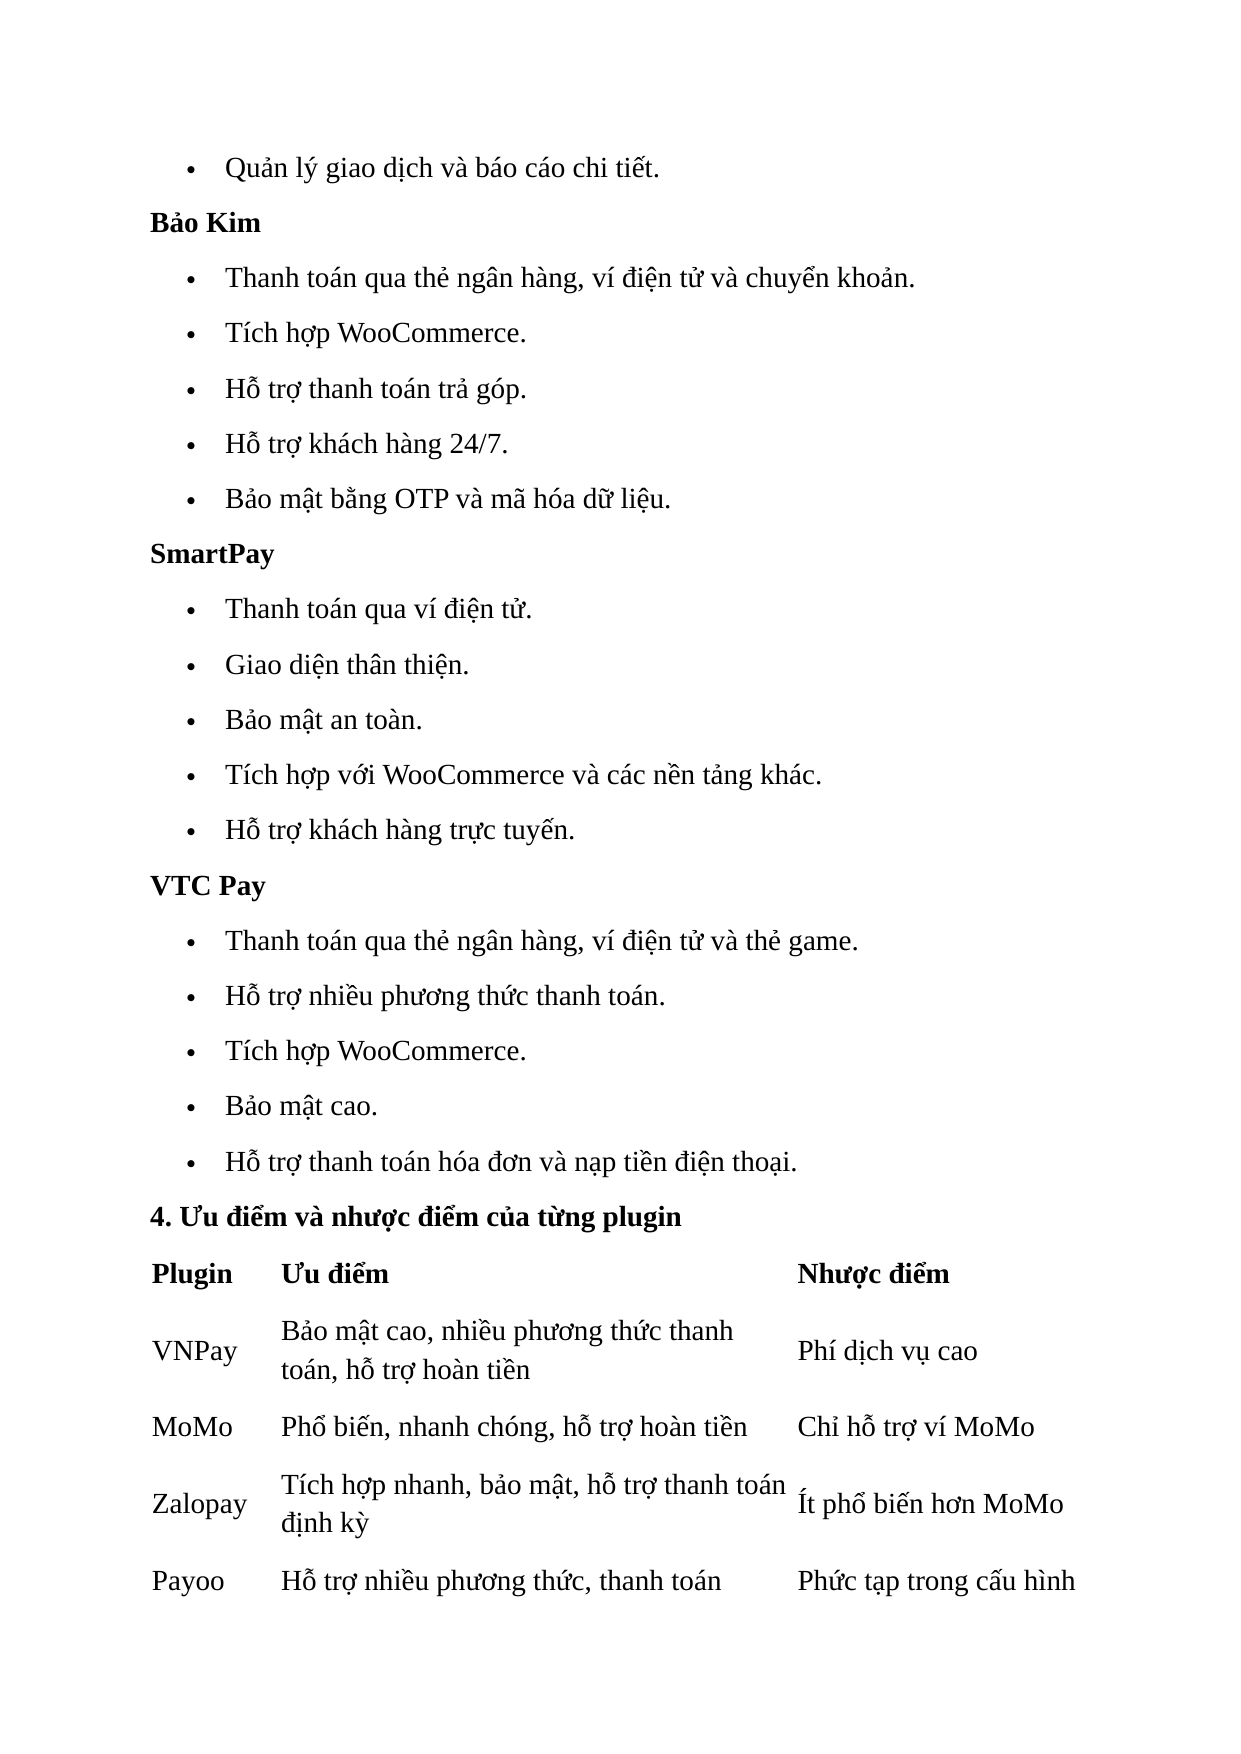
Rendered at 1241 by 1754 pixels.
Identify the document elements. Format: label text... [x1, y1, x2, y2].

table_header Plugin [150, 1254, 279, 1312]
text 4. Ưu điểm và nhược điểm của từng plugin [150, 1199, 1090, 1232]
table_cell MoMo [150, 1408, 279, 1466]
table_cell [796, 1562, 1090, 1598]
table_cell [279, 1562, 796, 1598]
table_cell Chỉ hỗ trợ ví MoMo [796, 1408, 1090, 1466]
list Thanh toán qua ví điện tử. [187, 592, 1090, 625]
list Hỗ trợ thanh toán hóa đơn và nạp tiền điện thoại. [187, 1144, 1090, 1177]
table_cell VNPay [150, 1312, 279, 1408]
table_cell Payoo [150, 1562, 279, 1598]
table_cell Zalopay [150, 1466, 279, 1562]
list Hỗ trợ khách hàng 24/7. [187, 426, 1090, 459]
list Giao diện thân thiện. [187, 647, 1090, 680]
table_cell Phổ biến, nhanh chóng, hỗ trợ hoàn tiền [279, 1408, 796, 1466]
list Bảo mật cao. [187, 1088, 1090, 1122]
list Hỗ trợ thanh toán trả góp. [187, 371, 1090, 404]
text Bảo Kim [150, 205, 1090, 239]
list Quản lý giao dịch và báo cáo chi tiết. [187, 150, 1090, 183]
list Thanh toán qua thẻ ngân hàng, ví điện tử và thẻ game. [187, 923, 1090, 956]
text VTC Pay [150, 868, 1090, 901]
table_cell Bảo mật cao, nhiều phương thức thanh toán, hỗ trợ hoàn tiền [279, 1312, 796, 1408]
list Bảo mật bằng OTP và mã hóa dữ liệu. [187, 481, 1090, 515]
list Tích hợp WooCommerce. [187, 316, 1090, 349]
list Hỗ trợ nhiều phương thức thanh toán. [187, 978, 1090, 1012]
table_header Ưu điểm [279, 1254, 796, 1312]
table_cell Phí dịch vụ cao [796, 1312, 1090, 1408]
list Tích hợp với WooCommerce và các nền tảng khác. [187, 757, 1090, 791]
table_header Nhược điểm [796, 1254, 1090, 1312]
table_cell Tích hợp nhanh, bảo mật, hỗ trợ thanh toán định kỳ [279, 1466, 796, 1562]
list Thanh toán qua thẻ ngân hàng, ví điện tử và chuyển khoản. [187, 260, 1090, 294]
list Tích hợp WooCommerce. [187, 1033, 1090, 1067]
text SmartPay [150, 536, 1090, 570]
list Bảo mật an toàn. [187, 702, 1090, 736]
table_cell Ít phổ biến hơn MoMo [796, 1466, 1090, 1562]
list Hỗ trợ khách hàng trực tuyến. [187, 812, 1090, 846]
